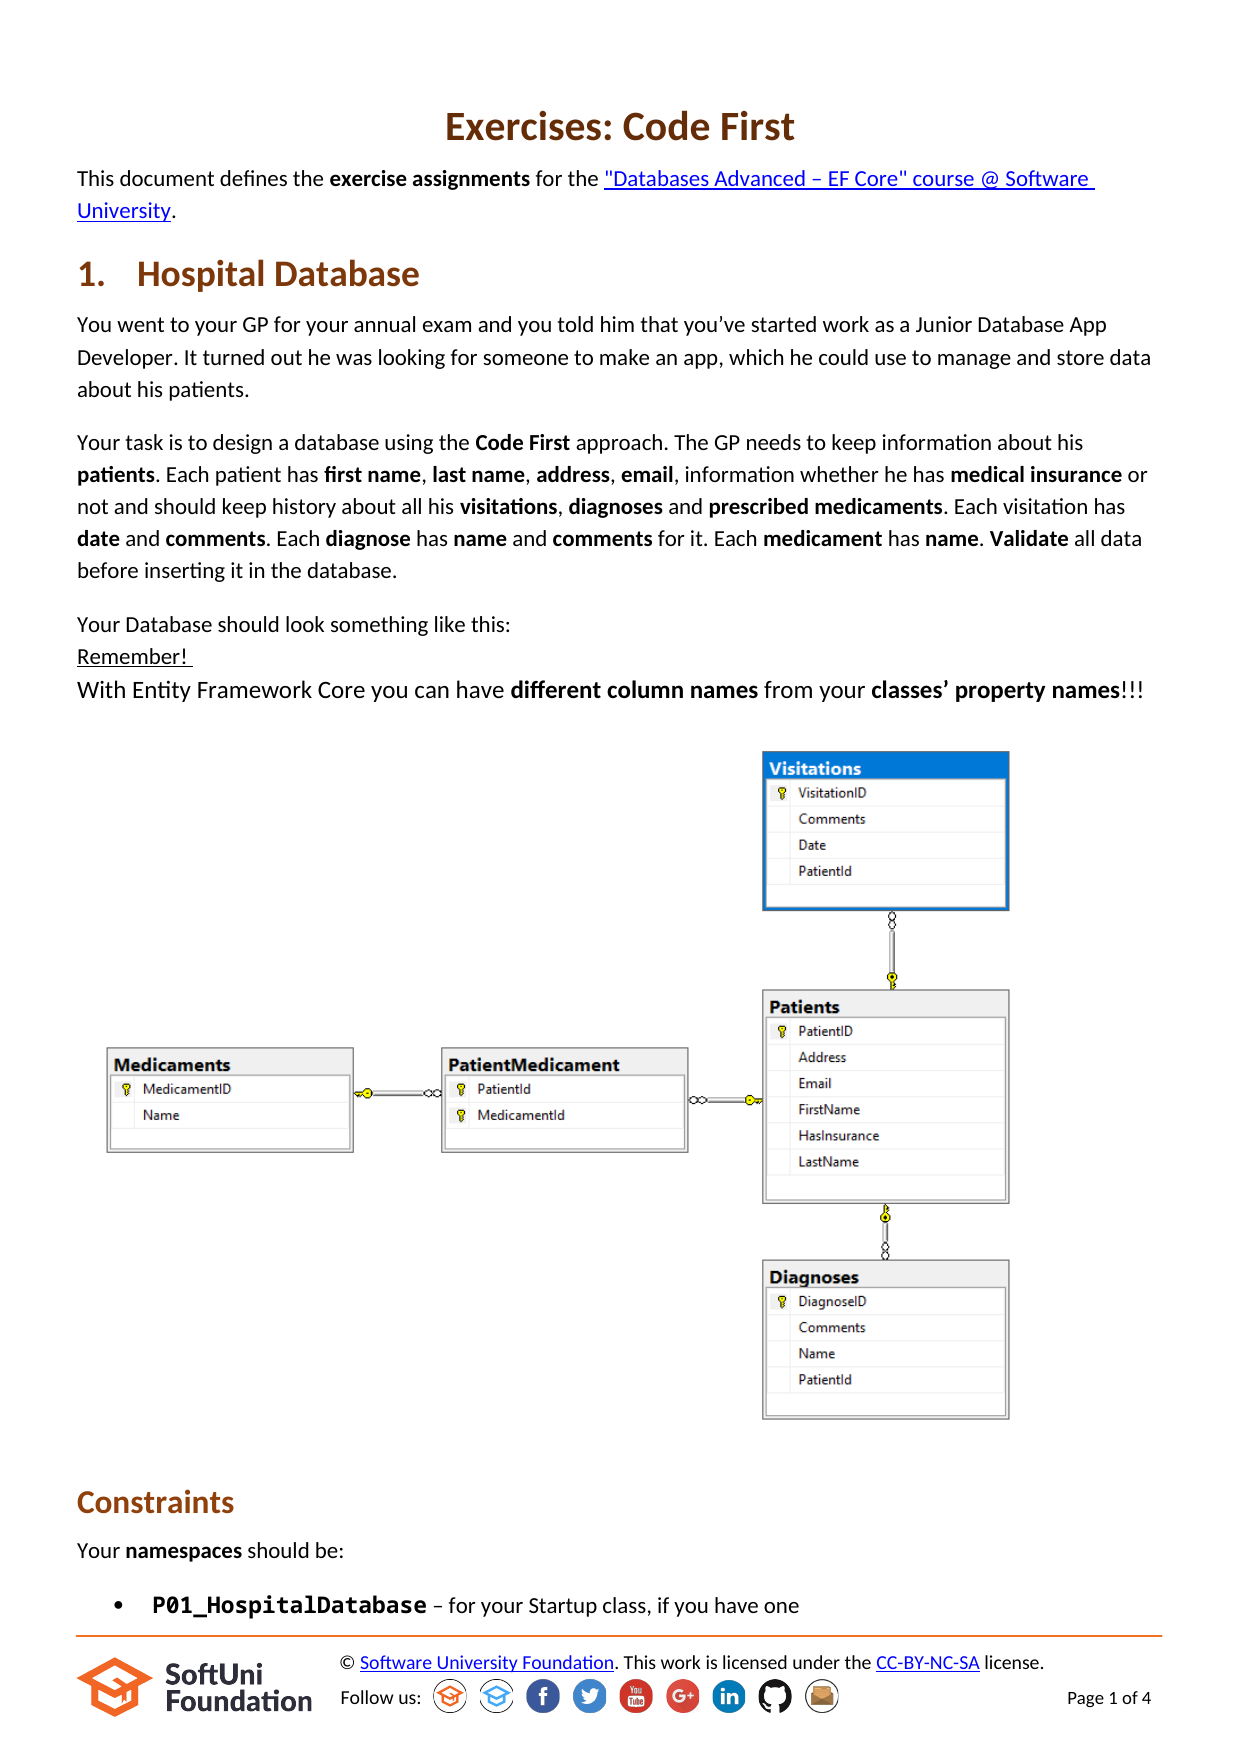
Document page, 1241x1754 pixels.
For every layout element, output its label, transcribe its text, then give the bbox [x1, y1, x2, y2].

picture [480, 1679, 513, 1713]
picture [526, 1679, 560, 1713]
picture [573, 1679, 607, 1713]
picture [712, 1703, 722, 1713]
picture [666, 1679, 700, 1713]
text Your namespaces should be: [77, 1536, 1163, 1564]
picture [433, 1679, 467, 1713]
picture [736, 1703, 746, 1713]
picture [736, 1680, 746, 1690]
text Your task is to design a database using the Code First approach. The GP needs to keep information about his patients. Each patient has first name, last name, address, email, information whether he has medical insurance or not and should keep history about all his visitations, diagnoses and prescribed medicaments. Each visitation has date and comments. Each diagnose has name and comments for it. Each medicament has name. Validate all data before inserting it in the database. [77, 428, 1163, 585]
text You went to your GP for your annual exam and you told him that you’ve started work as a Junior Database App Developer. It turned out he was looking for someone to make an app, which he could use to manage and store data about his patients. [77, 311, 1163, 403]
text This document defines the exercise assignments for the "Databases Advanced – EF Core" course @ Software University. [77, 164, 1163, 224]
picture [76, 1657, 312, 1717]
text With Entity Framework Core you can have different column names from your classes’ property names!!! [77, 674, 1163, 704]
subtitle Constraints [77, 1481, 1163, 1522]
picture [76, 709, 1047, 1456]
subtitle Hospital Database [77, 249, 1163, 295]
picture [712, 1680, 722, 1690]
picture [758, 1679, 792, 1713]
subtitle Exercises: Code First [77, 99, 1163, 150]
list P01_HospitalDatabase – for your Startup class, if you have one [114, 1589, 1163, 1620]
picture [805, 1679, 839, 1713]
picture [727, 1694, 738, 1704]
picture [619, 1679, 653, 1713]
text Your Database should look something like this: Remember! [77, 610, 1163, 670]
